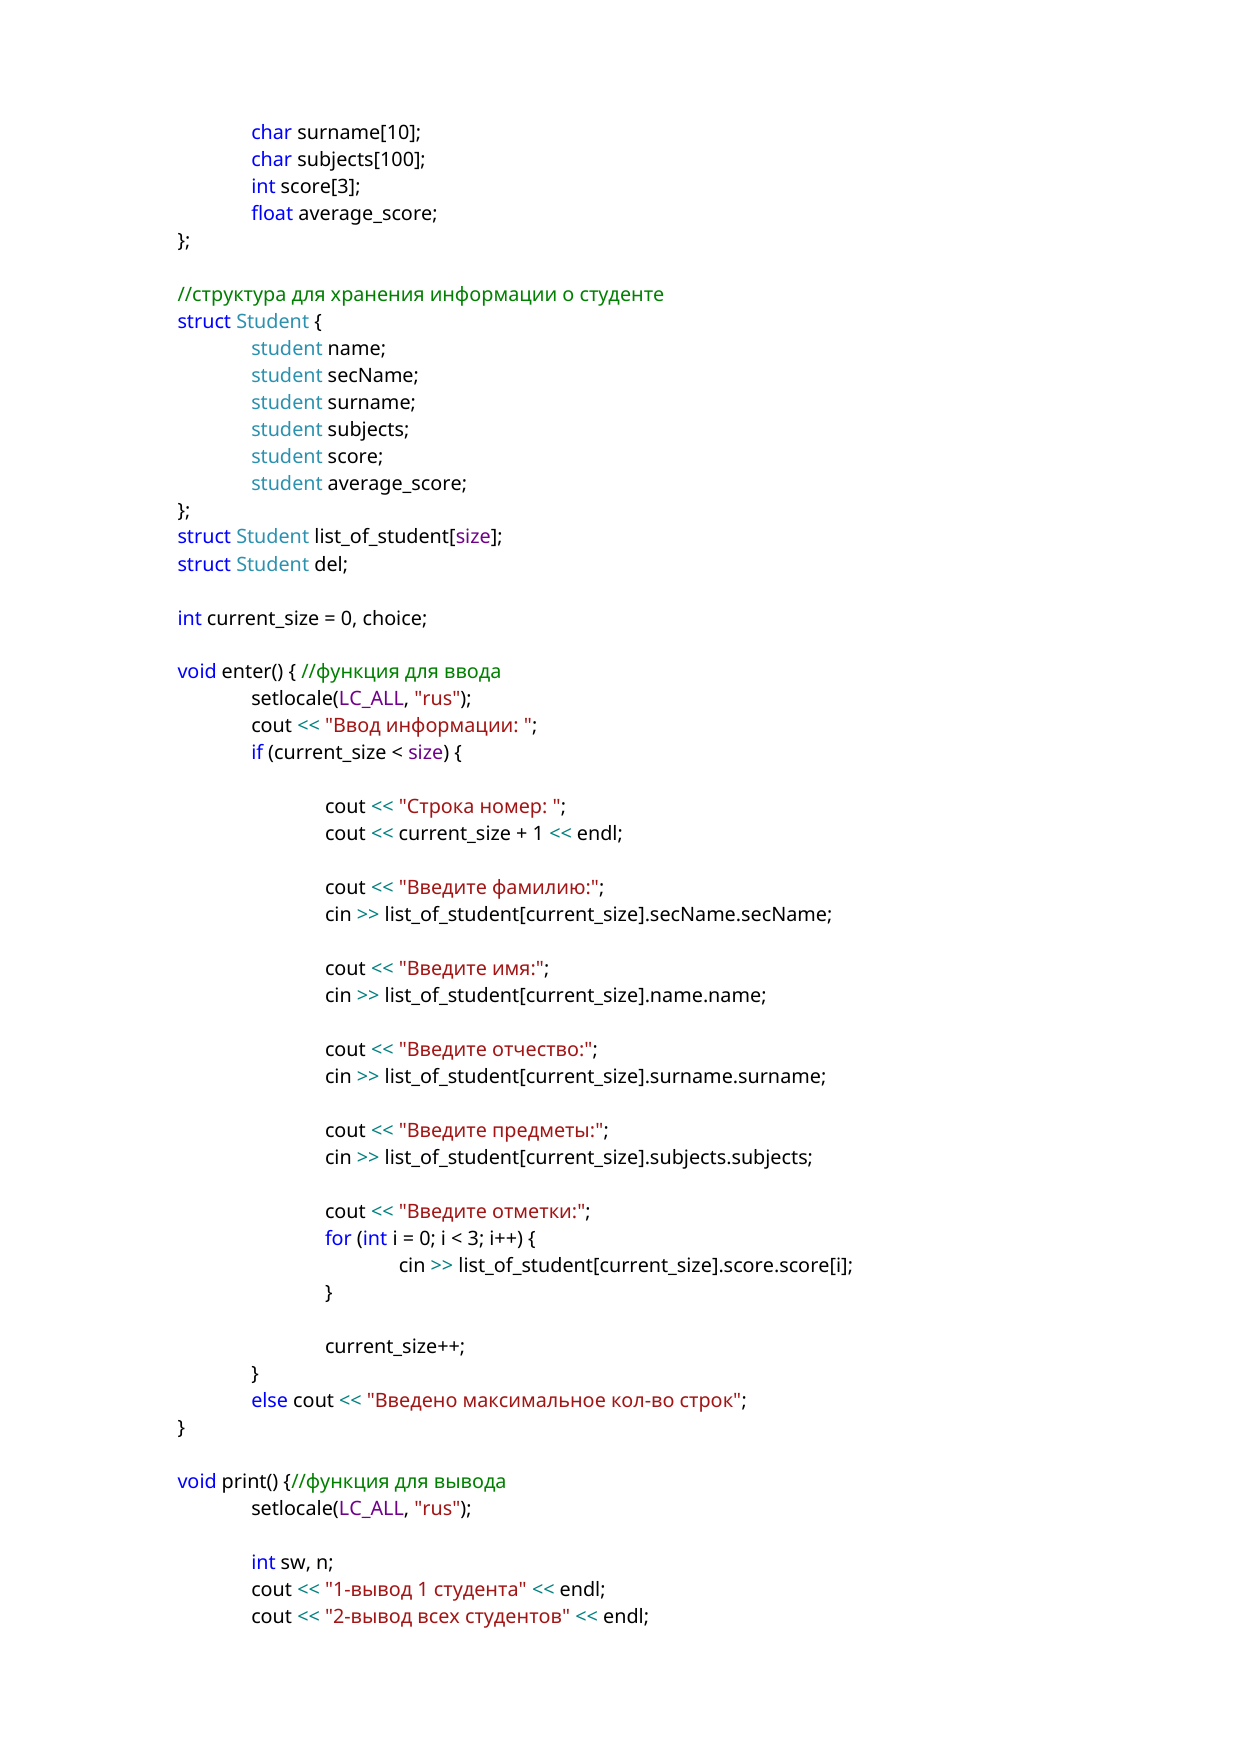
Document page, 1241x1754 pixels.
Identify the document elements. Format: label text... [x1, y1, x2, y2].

text else cout << "Введено максимальное кол-во строк"; [177, 1386, 1152, 1413]
text int sw, n; [177, 1548, 1152, 1575]
text } [177, 1278, 1152, 1305]
text cout << "Введите отметки:"; [177, 1197, 1152, 1224]
text cin >> list_of_student[current_size].name.name; [177, 981, 1152, 1008]
text struct Student list_of_student[size]; [177, 523, 1152, 550]
text char subjects[100]; [177, 145, 1152, 172]
text cout << "Введите фамилию:"; [177, 873, 1152, 901]
text char surname[10]; [177, 118, 1152, 145]
text cout << current_size + 1 << endl; [177, 819, 1152, 847]
text struct Student { [177, 307, 1152, 334]
text }; [177, 496, 1152, 523]
text current_size++; [177, 1332, 1152, 1359]
text student secName; [177, 361, 1152, 388]
text } [177, 1413, 1152, 1440]
text } [177, 1359, 1152, 1386]
text student average_score; [177, 469, 1152, 496]
text cin >> list_of_student[current_size].secName.secName; [177, 901, 1152, 927]
text void print() {//функция для вывода [177, 1467, 1152, 1494]
text student name; [177, 334, 1152, 361]
text cout << "Введите имя:"; [177, 954, 1152, 981]
text //структура для хранения информации о студенте [177, 280, 1152, 307]
text cin >> list_of_student[current_size].subjects.subjects; [177, 1143, 1152, 1170]
text cout << "Введите предметы:"; [177, 1116, 1152, 1143]
text student subjects; [177, 415, 1152, 442]
text cout << "2-вывод всех студентов" << endl; [177, 1602, 1152, 1629]
text cin >> list_of_student[current_size].score.score[i]; [177, 1251, 1152, 1278]
text int current_size = 0, choice; [177, 604, 1152, 631]
text if (current_size < size) { [177, 739, 1152, 766]
text int score[3]; [177, 172, 1152, 199]
text void enter() { //функция для ввода [177, 658, 1152, 685]
text setlocale(LC_ALL, "rus"); [177, 685, 1152, 712]
text cin >> list_of_student[current_size].surname.surname; [177, 1062, 1152, 1089]
text float average_score; [177, 199, 1152, 226]
text setlocale(LC_ALL, "rus"); [177, 1494, 1152, 1521]
text cout << "Введите отчество:"; [177, 1035, 1152, 1062]
text student surname; [177, 388, 1152, 415]
text student score; [177, 442, 1152, 469]
text }; [177, 226, 1152, 253]
text cout << "1-вывод 1 студента" << endl; [177, 1575, 1152, 1602]
text for (int i = 0; i < 3; i++) { [177, 1224, 1152, 1251]
text cout << "Ввод информации: "; [177, 712, 1152, 739]
text struct Student del; [177, 550, 1152, 577]
text cout << "Строка номер: "; [177, 793, 1152, 819]
